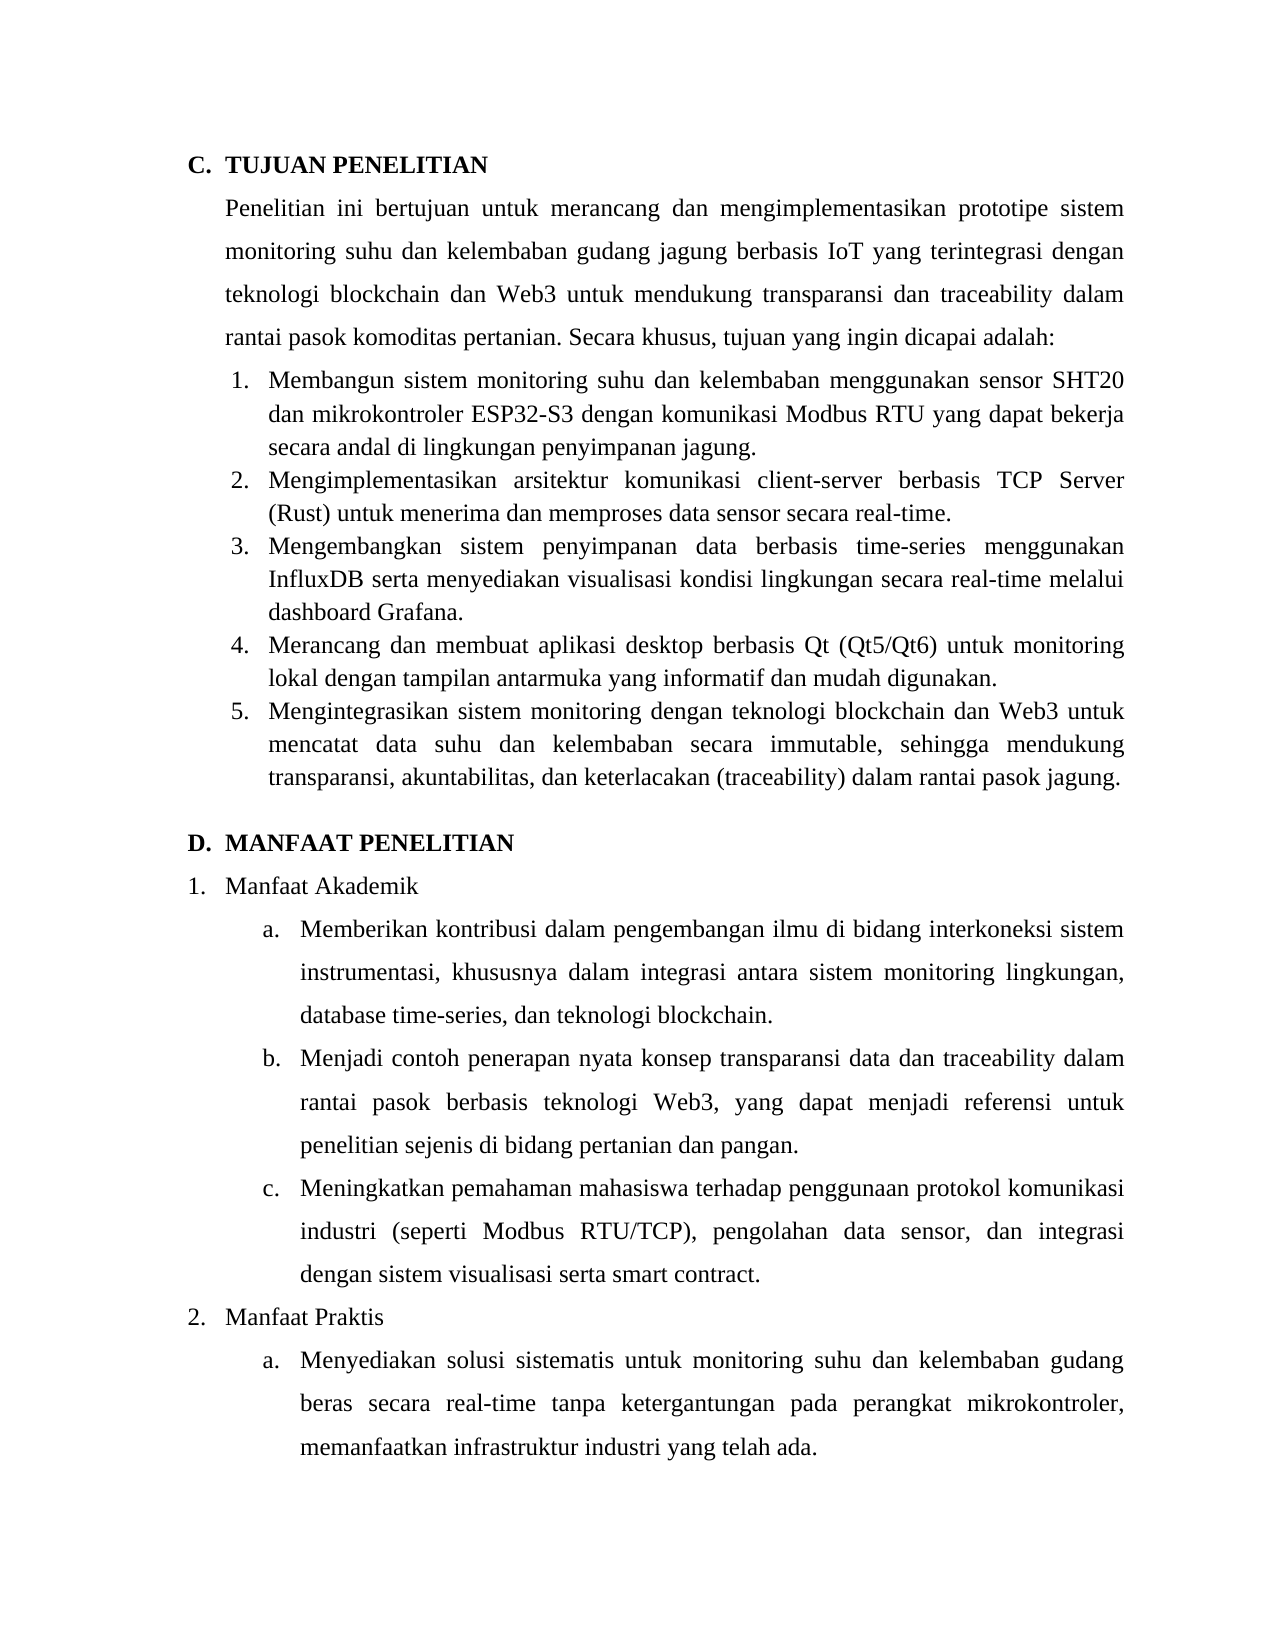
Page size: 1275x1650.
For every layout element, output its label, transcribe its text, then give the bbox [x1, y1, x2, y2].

list Menyediakan solusi sistematis untuk monitoring suhu dan kelembaban gudang beras secara real-time tanpa ketergantungan pada perangkat mikrokontroler, memanfaatkan infrastruktur industri yang telah ada. [262, 1345, 1125, 1460]
list Mengimplementasikan arsitektur komunikasi client-server berbasis TCP Server (Rust) untuk menerima dan memproses data sensor secara real-time. [231, 465, 1125, 526]
list Mengintegrasikan sistem monitoring dengan teknologi blockchain dan Web3 untuk mencatat data suhu dan kelembaban secara immutable, sehingga mendukung transparansi, akuntabilitas, dan keterlacakan (traceability) dalam rantai pasok jagung. [231, 696, 1125, 791]
list Mengembangkan sistem penyimpanan data berbasis time-series menggunakan InfluxDB serta menyediakan visualisasi kondisi lingkungan secara real-time melalui dashboard Grafana. [231, 531, 1125, 626]
list Meningkatkan pemahaman mahasiswa terhadap penggunaan protokol komunikasi industri (seperti Modbus RTU/TCP), pengolahan data sensor, dan integrasi dengan sistem visualisasi serta smart contract. [262, 1173, 1125, 1288]
list Memberikan kontribusi dalam pengembangan ilmu di bidang interkoneksi sistem instrumentasi, khususnya dalam integrasi antara sistem monitoring lingkungan, database time-series, dan teknologi blockchain. [262, 914, 1125, 1029]
list Penelitian ini bertujuan untuk merancang dan mengimplementasikan prototipe sistem monitoring suhu dan kelembaban gudang jagung berbasis IoT yang terintegrasi dengan teknologi blockchain dan Web3 untuk mendukung transparansi dan traceability dalam rantai pasok komoditas pertanian. Secara khusus, tujuan yang ingin dicapai adalah: [225, 193, 1125, 351]
list MANFAAT PENELITIAN [187, 828, 1125, 857]
list TUJUAN PENELITIAN [187, 150, 1125, 179]
list Manfaat Praktis [187, 1302, 1125, 1331]
list Merancang dan membuat aplikasi desktop berbasis Qt (Qt5/Qt6) untuk monitoring lokal dengan tampilan antarmuka yang informatif dan mudah digunakan. [231, 630, 1125, 692]
list Menjadi contoh penerapan nyata konsep transparansi data dan traceability dalam rantai pasok berbasis teknologi Web3, yang dapat menjadi referensi untuk penelitian sejenis di bidang pertanian dan pangan. [262, 1043, 1125, 1158]
list Membangun sistem monitoring suhu dan kelembaban menggunakan sensor SHT20 dan mikrokontroler ESP32-S3 dengan komunikasi Modbus RTU yang dapat bekerja secara andal di lingkungan penyimpanan jagung. [231, 366, 1125, 460]
list Manfaat Akademik [187, 871, 1125, 900]
